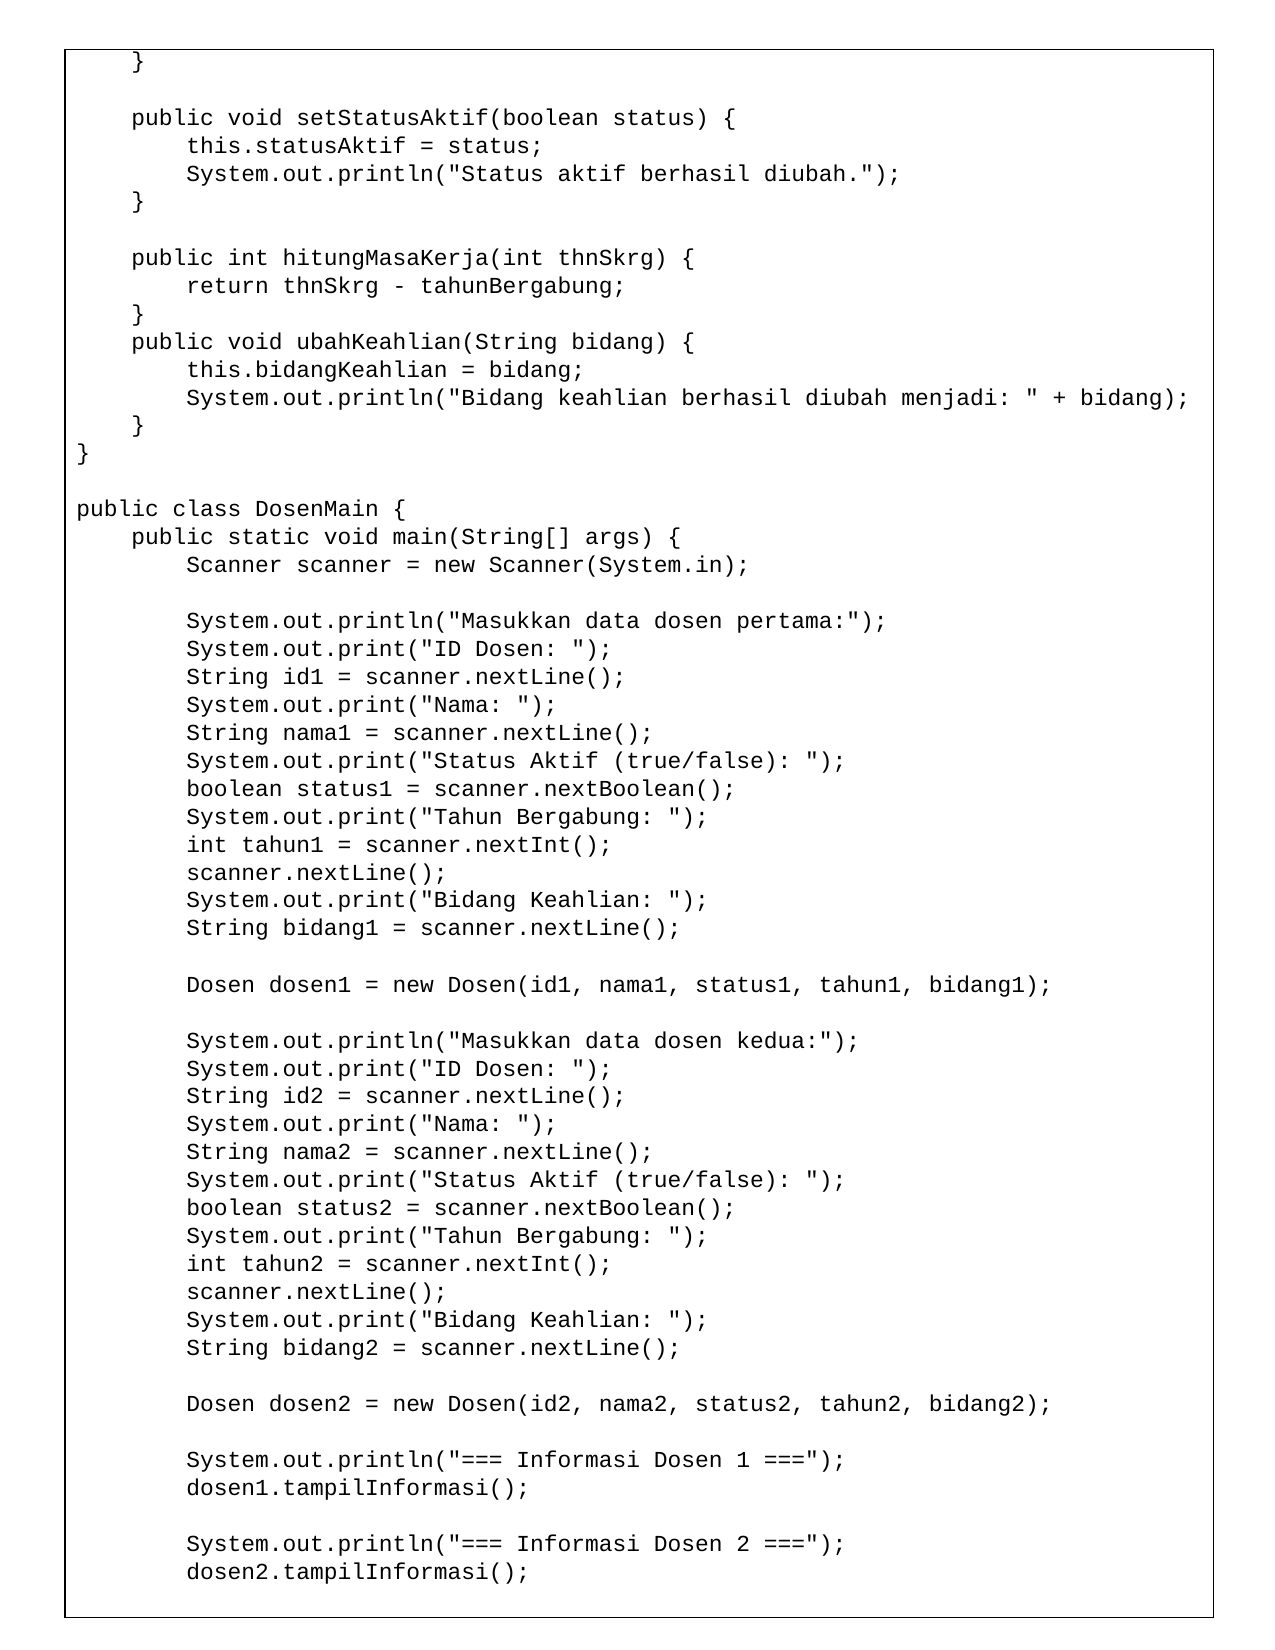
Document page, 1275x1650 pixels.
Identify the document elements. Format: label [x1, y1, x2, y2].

table_header [66, 50, 1213, 1617]
